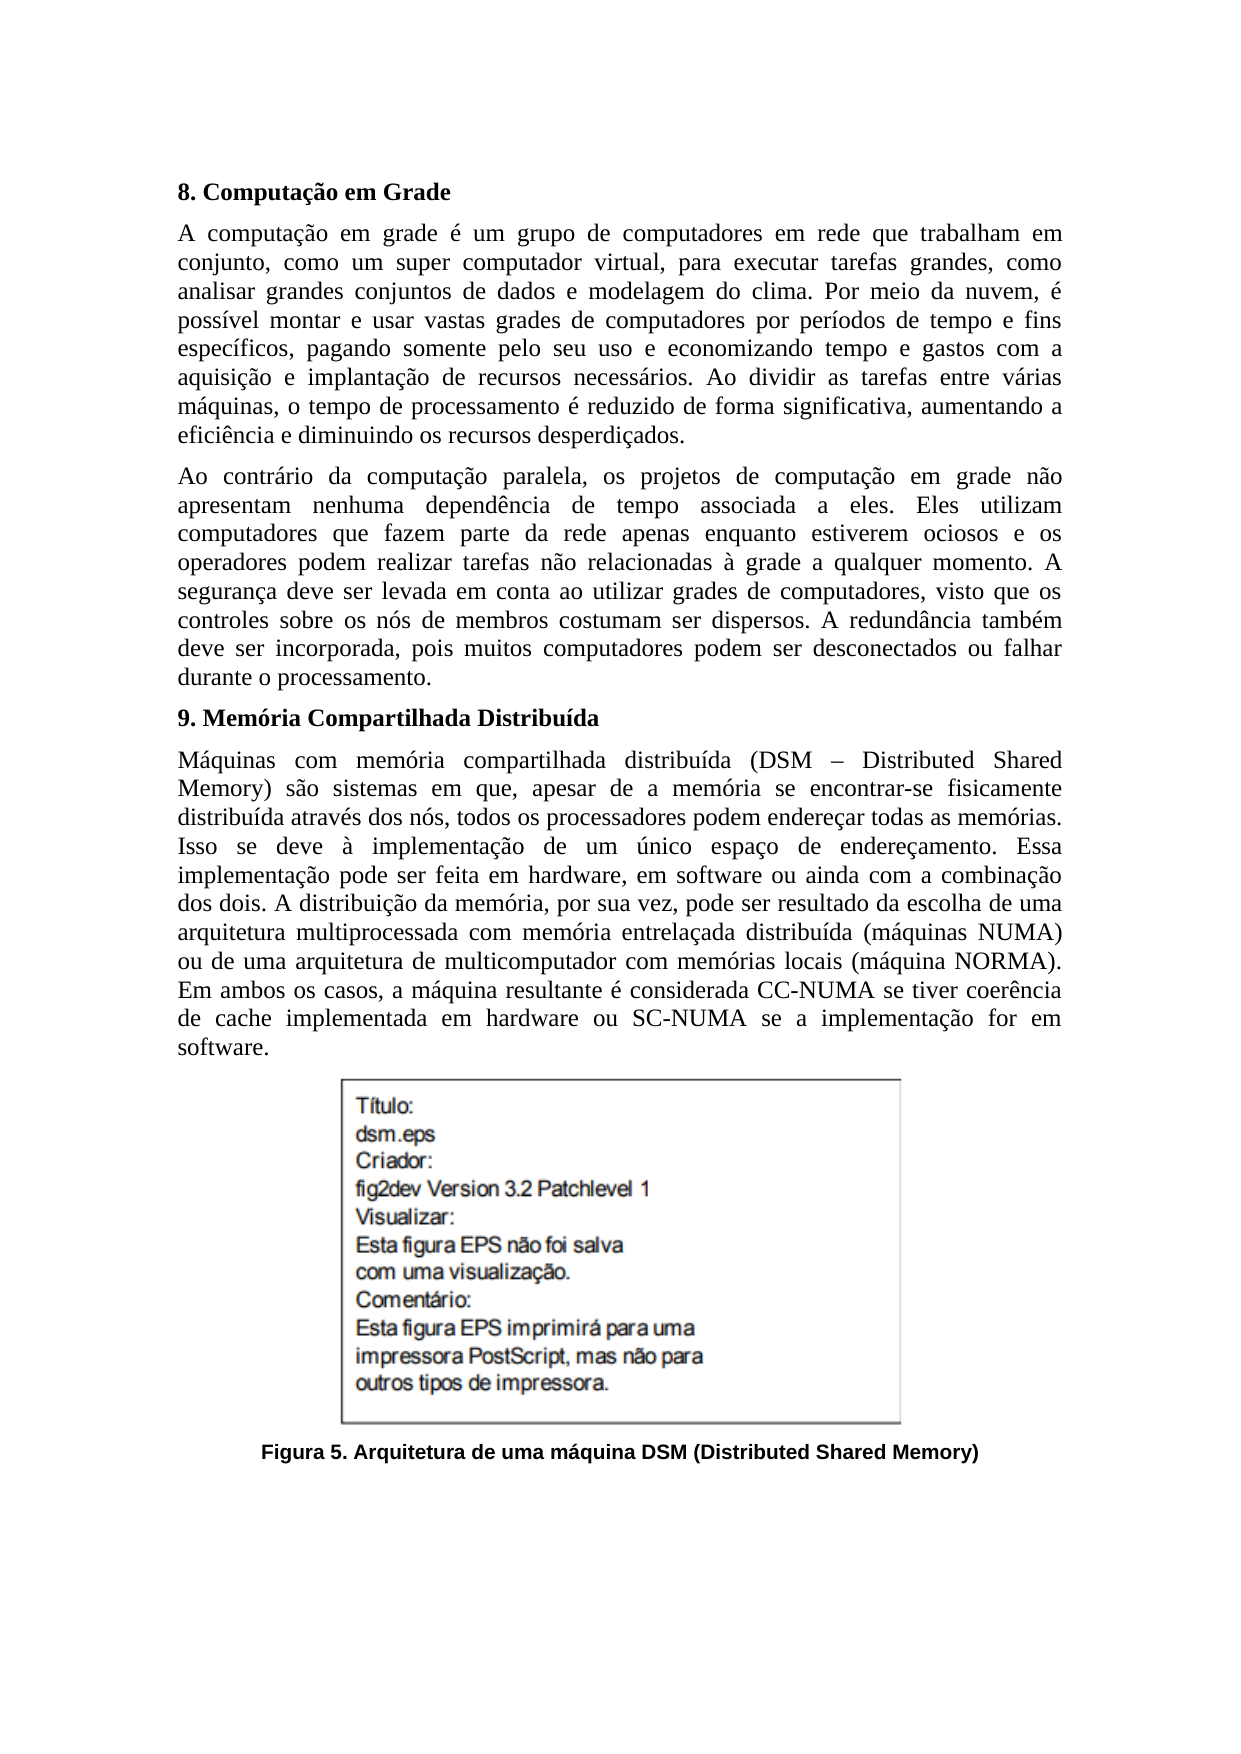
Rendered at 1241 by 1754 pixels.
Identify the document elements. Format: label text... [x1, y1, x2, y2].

text Ao contrário da computação paralela, os projetos de computação em grade não apresentam nenhuma dependência de tempo associada a eles. Eles utilizam computadores que fazem parte da rede apenas enquanto estiverem ociosos e os operadores podem realizar tarefas não relacionadas à grade a qualquer momento. A segurança deve ser levada em conta ao utilizar grades de computadores, visto que os controles sobre os nós de membros costumam ser dispersos. A redundância também deve ser incorporada, pois muitos computadores podem ser desconectados ou falhar durante o processamento. [177, 461, 1063, 691]
text Figura 5. Arquitetura de uma máquina DSM (Distributed Shared Memory) [177, 1440, 1063, 1492]
text Máquinas com memória compartilhada distribuída (DSM – Distributed Shared Memory) são sistemas em que, apesar de a memória se encontrar-se fisicamente distribuída através dos nós, todos os processadores podem endereçar todas as memórias. Isso se deve à implementação de um único espaço de endereçamento. Essa implementação pode ser feita em hardware, em software ou ainda com a combinação dos dois. A distribuição da memória, por sua vez, pode ser resultado da escolha de uma arquitetura multiprocessada com memória entrelaçada distribuída (máquinas NUMA) ou de uma arquitetura de multicomputador com memórias locais (máquina NORMA). Em ambos os casos, a máquina resultante é considerada CC-NUMA se tiver coerência de cache implementada em hardware ou SC-NUMA se a implementação for em software. [177, 745, 1063, 1061]
text 8. Computação em Grade [177, 177, 1063, 206]
text A computação em grade é um grupo de computadores em rede que trabalham em conjunto, como um super computador virtual, para executar tarefas grandes, como analisar grandes conjuntos de dados e modelagem do clima. Por meio da nuvem, é possível montar e usar vastas grades de computadores por períodos de tempo e fins específicos, pagando somente pelo seu uso e economizando tempo e gastos com a aquisição e implantação de recursos necessários. Ao dividir as tarefas entre várias máquinas, o tempo de processamento é reduzido de forma significativa, aumentando a eficiência e diminuindo os recursos desperdiçados. [177, 218, 1063, 448]
picture [335, 1073, 906, 1428]
text 9. Memória Compartilhada Distribuída [177, 703, 1063, 732]
